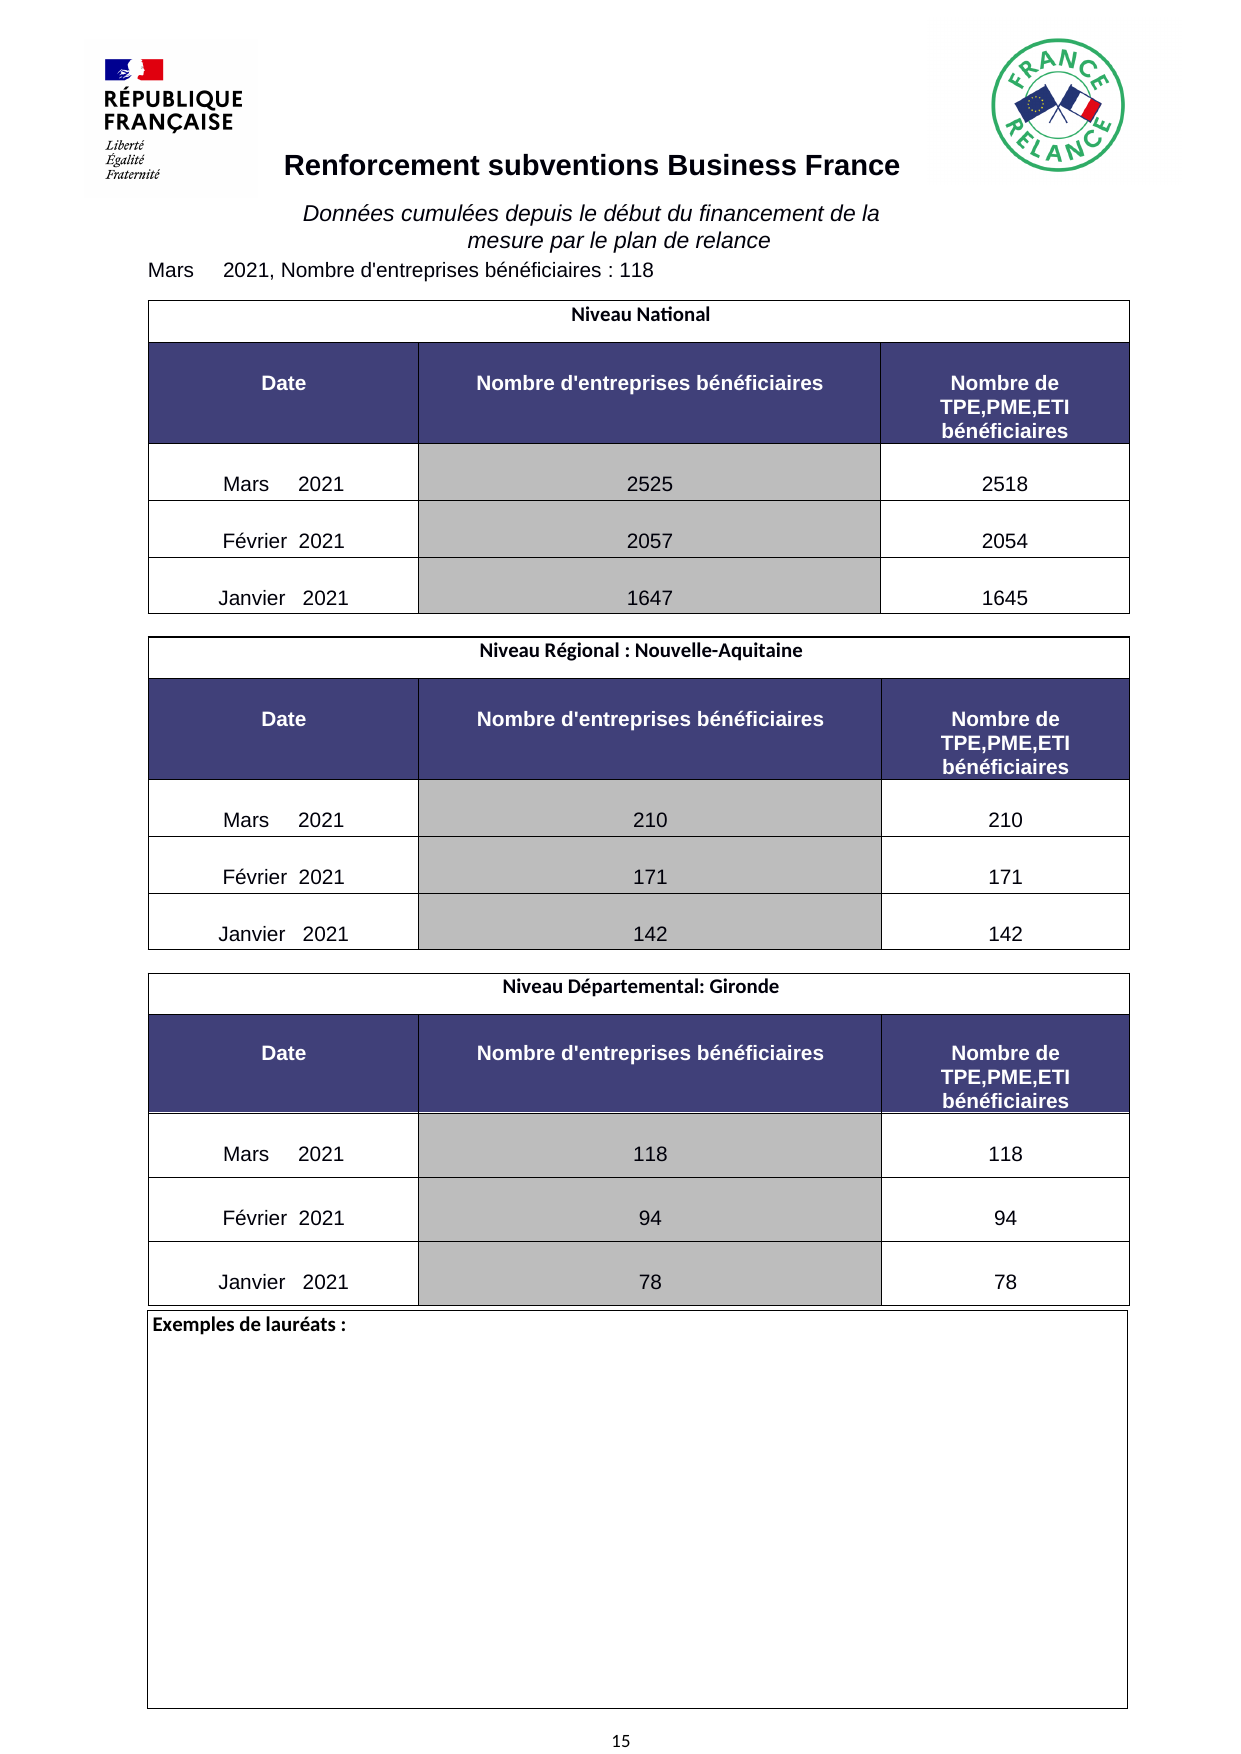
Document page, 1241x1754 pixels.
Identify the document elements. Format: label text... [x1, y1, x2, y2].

table_cell 94 [419, 1178, 881, 1241]
table_cell Nombre d'entreprises bénéficiaires [419, 679, 881, 779]
text Renforcement subventions Business France [258, 148, 926, 181]
table_cell Mars 2021 [149, 780, 418, 836]
table_cell Mars 2021 [149, 1114, 418, 1177]
table_cell 210 [419, 780, 881, 836]
table_cell 1645 [881, 558, 1129, 613]
table_header Niveau Régional : Nouvelle-Aquitaine [149, 638, 1129, 678]
table_cell Janvier 2021 [149, 1242, 418, 1305]
text Données cumulées depuis le début du financement de la mesure par le plan de relance [148, 200, 1093, 253]
table_cell Février 2021 [149, 837, 418, 893]
table_cell 1647 [419, 558, 880, 613]
table_cell Nombre d'entreprises bénéficiaires [419, 1015, 881, 1112]
table_cell Nombre d'entreprises bénéficiaires [419, 343, 880, 443]
text Mars 2021, Nombre d'entreprises bénéficiaires : 118 [148, 258, 1093, 282]
table_cell 2057 [419, 501, 880, 557]
table_cell Date [149, 679, 418, 779]
table_cell 2525 [419, 444, 880, 500]
table_cell Février 2021 [149, 1178, 418, 1241]
table_header Niveau National [149, 301, 1129, 342]
picture [926, 17, 1182, 185]
table_cell Nombre de TPE,PME,ETI bénéficiaires [882, 679, 1129, 779]
table_cell Mars 2021 [149, 444, 418, 500]
table_cell 94 [882, 1178, 1129, 1241]
table_cell 78 [882, 1242, 1129, 1305]
table_cell 142 [882, 894, 1129, 949]
table_cell Nombre de TPE,PME,ETI bénéficiaires [882, 1015, 1129, 1112]
table_cell 210 [882, 780, 1129, 836]
table_cell Janvier 2021 [149, 894, 418, 949]
table_cell Nombre de TPE,PME,ETI bénéficiaires [881, 343, 1129, 443]
table_cell 78 [419, 1242, 881, 1305]
table_cell 118 [882, 1114, 1129, 1177]
table_cell 171 [882, 837, 1129, 893]
table_cell 2054 [881, 501, 1129, 557]
table_cell 118 [419, 1114, 881, 1177]
table_cell 2518 [881, 444, 1129, 500]
table_header Niveau Départemental: Gironde [149, 974, 1129, 1014]
table_cell Février 2021 [149, 501, 418, 557]
table_cell Date [149, 1015, 418, 1112]
table_cell Date [149, 343, 418, 443]
table_cell Janvier 2021 [149, 558, 418, 613]
table_cell 142 [419, 894, 881, 949]
table_cell 171 [419, 837, 881, 893]
picture [84, 39, 258, 197]
